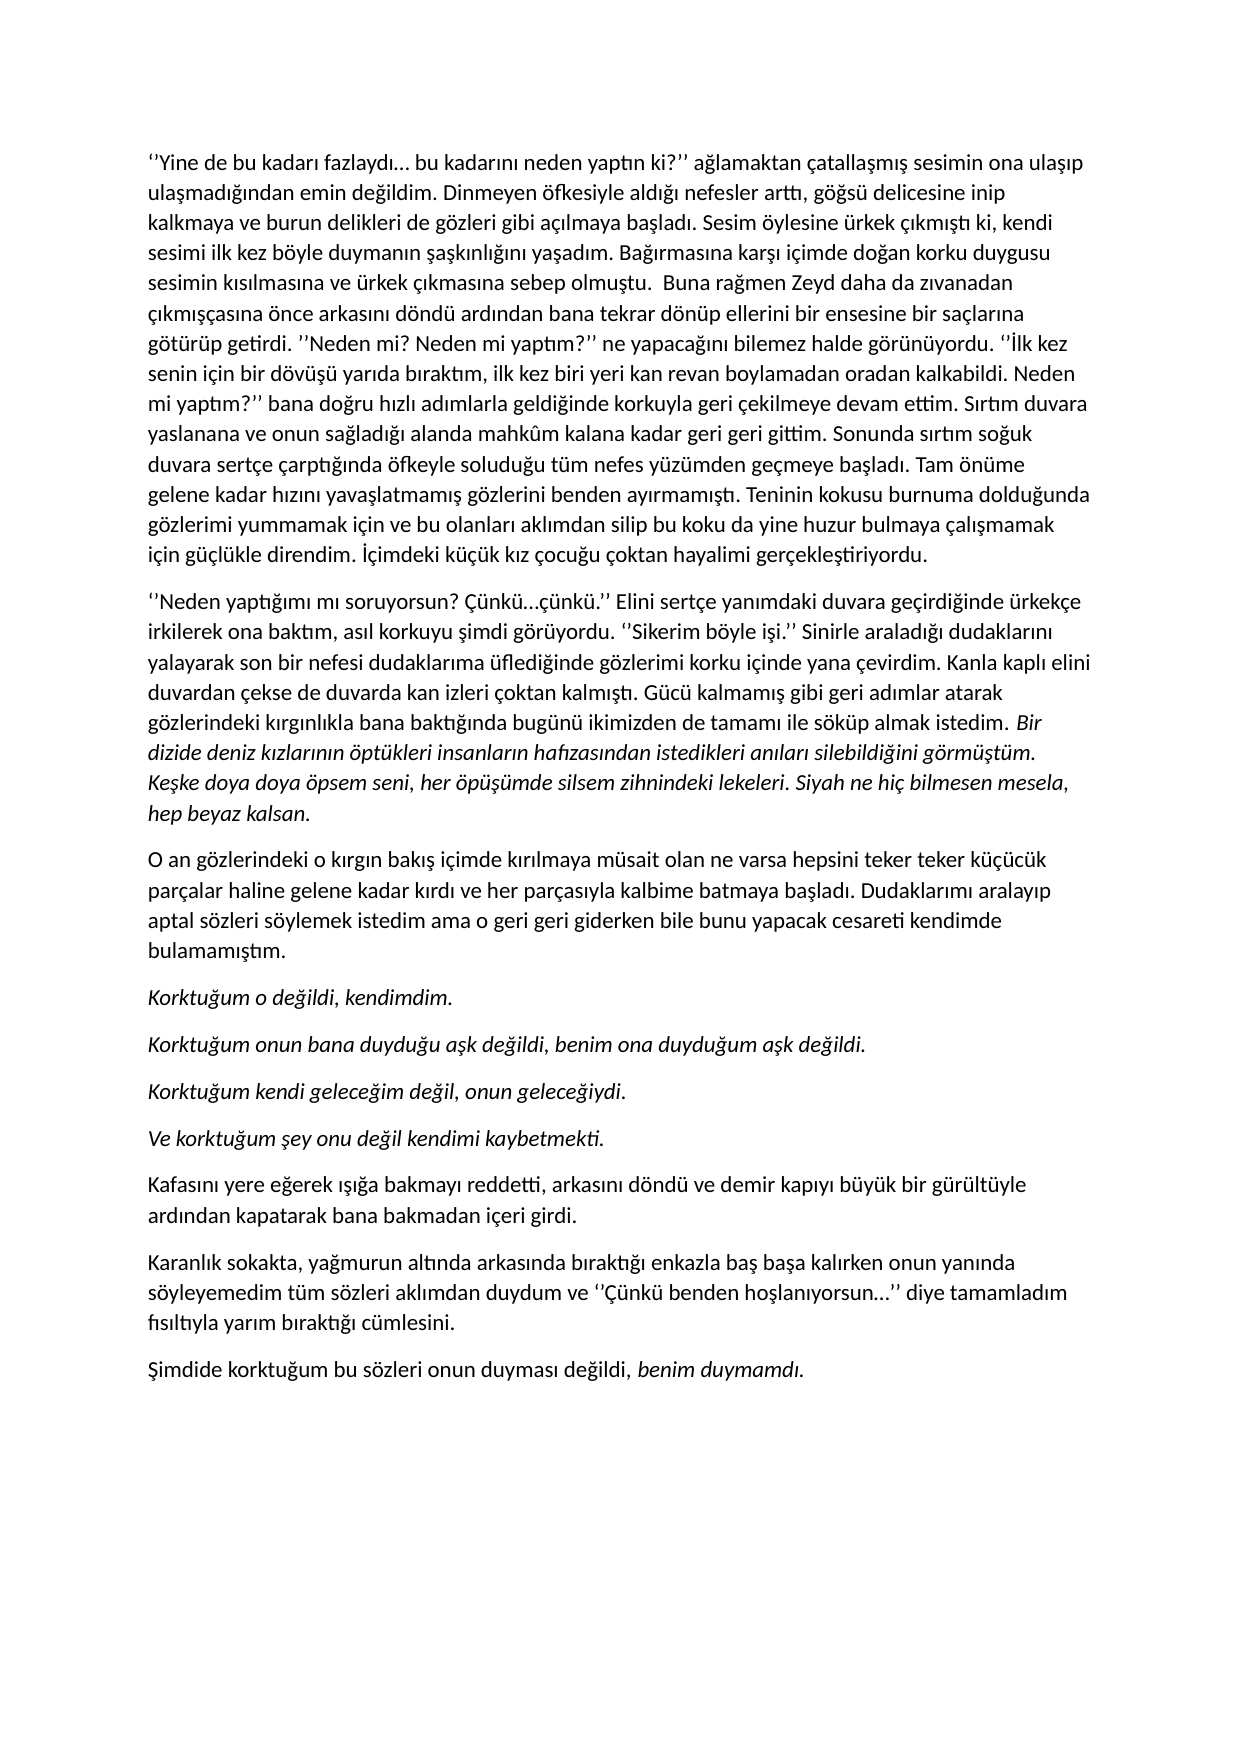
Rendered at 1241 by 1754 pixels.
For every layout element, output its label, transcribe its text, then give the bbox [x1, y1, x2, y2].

text Kafasını yere eğerek ışığa bakmayı reddetti, arkasını döndü ve demir kapıyı büyük bir gürültüyle ardından kapatarak bana bakmadan içeri girdi. [148, 1171, 1093, 1229]
text ‘’Yine de bu kadarı fazlaydı… bu kadarını neden yaptın ki?’’ ağlamaktan çatallaşmış sesimin ona ulaşıp ulaşmadığından emin değildim. Dinmeyen öfkesiyle aldığı nefesler arttı, göğsü delicesine inip kalkmaya ve burun delikleri de gözleri gibi açılmaya başladı. Sesim öylesine ürkek çıkmıştı ki, kendi sesimi ilk kez böyle duymanın şaşkınlığını yaşadım. Bağırmasına karşı içimde doğan korku duygusu sesimin kısılmasına ve ürkek çıkmasına sebep olmuştu. Buna rağmen Zeyd daha da zıvanadan çıkmışçasına önce arkasını döndü ardından bana tekrar dönüp ellerini bir ensesine bir saçlarına götürüp getirdi. ’’Neden mi? Neden mi yaptım?’’ ne yapacağını bilemez halde görünüyordu. ‘’İlk kez senin için bir dövüşü yarıda bıraktım, ilk kez biri yeri kan revan boylamadan oradan kalkabildi. Neden mi yaptım?’’ bana doğru hızlı adımlarla geldiğinde korkuyla geri çekilmeye devam ettim. Sırtım duvara yaslanana ve onun sağladığı alanda mahkûm kalana kadar geri geri gittim. Sonunda sırtım soğuk duvara sertçe çarptığında öfkeyle soluduğu tüm nefes yüzümden geçmeye başladı. Tam önüme gelene kadar hızını yavaşlatmamış gözlerini benden ayırmamıştı. Teninin kokusu burnuma dolduğunda gözlerimi yummamak için ve bu olanları aklımdan silip bu koku da yine huzur bulmaya çalışmamak için güçlükle direndim. İçimdeki küçük kız çocuğu çoktan hayalimi gerçekleştiriyordu. [148, 148, 1093, 568]
text O an gözlerindeki o kırgın bakış içimde kırılmaya müsait olan ne varsa hepsini teker teker küçücük parçalar haline gelene kadar kırdı ve her parçasıyla kalbime batmaya başladı. Dudaklarımı aralayıp aptal sözleri söylemek istedim ama o geri geri giderken bile bunu yapacak cesareti kendimde bulamamıştım. [148, 846, 1093, 964]
text ‘’Neden yaptığımı mı soruyorsun? Çünkü…çünkü.’’ Elini sertçe yanımdaki duvara geçirdiğinde ürkekçe irkilerek ona baktım, asıl korkuyu şimdi görüyordu. ‘’Sikerim böyle işi.’’ Sinirle araladığı dudaklarını yalayarak son bir nefesi dudaklarıma üflediğinde gözlerimi korku içinde yana çevirdim. Kanla kaplı elini duvardan çekse de duvarda kan izleri çoktan kalmıştı. Gücü kalmamış gibi geri adımlar atarak gözlerindeki kırgınlıkla bana baktığında bugünü ikimizden de tamamı ile söküp almak istedim. Bir dizide deniz kızlarının öptükleri insanların hafızasından istedikleri anıları silebildiğini görmüştüm. Keşke doya doya öpsem seni, her öpüşümde silsem zihnindeki lekeleri. Siyah ne hiç bilmesen mesela, hep beyaz kalsan. [148, 587, 1093, 827]
text Korktuğum o değildi, kendimdim. [148, 983, 1093, 1011]
text Korktuğum onun bana duyduğu aşk değildi, benim ona duyduğum aşk değildi. [148, 1030, 1093, 1058]
text Karanlık sokakta, yağmurun altında arkasında bıraktığı enkazla baş başa kalırken onun yanında söyleyemedim tüm sözleri aklımdan duydum ve ‘’Çünkü benden hoşlanıyorsun…’’ diye tamamladım fısıltıyla yarım bıraktığı cümlesini. [148, 1248, 1093, 1336]
text Şimdide korktuğum bu sözleri onun duyması değildi, benim duymamdı. [148, 1355, 1093, 1383]
text Korktuğum kendi geleceğim değil, onun geleceğiydi. [148, 1077, 1093, 1105]
text Ve korktuğum şey onu değil kendimi kaybetmekti. [148, 1124, 1093, 1152]
